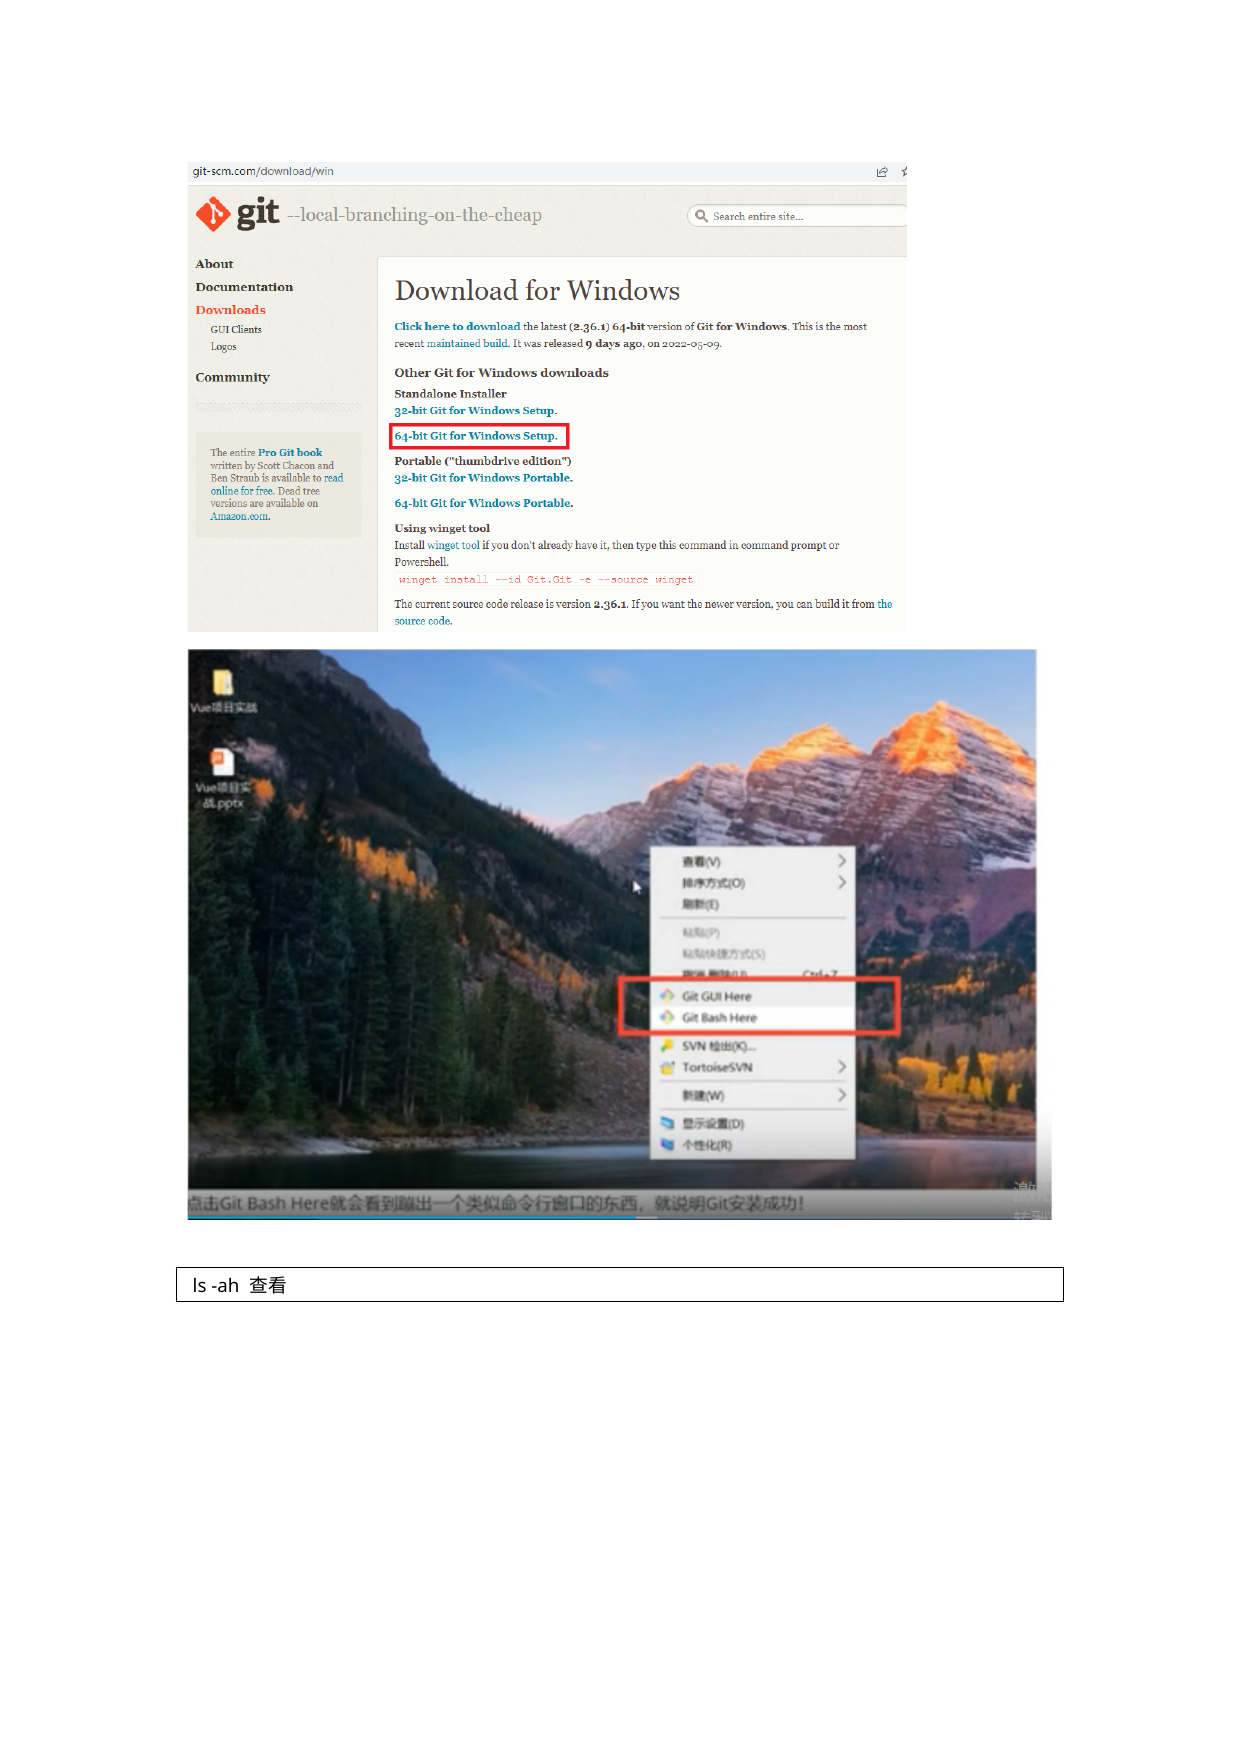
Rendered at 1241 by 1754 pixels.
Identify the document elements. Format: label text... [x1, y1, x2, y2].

picture [187, 162, 907, 644]
table_header ls -ah 查看 [177, 1268, 1063, 1301]
picture [187, 649, 1052, 1220]
